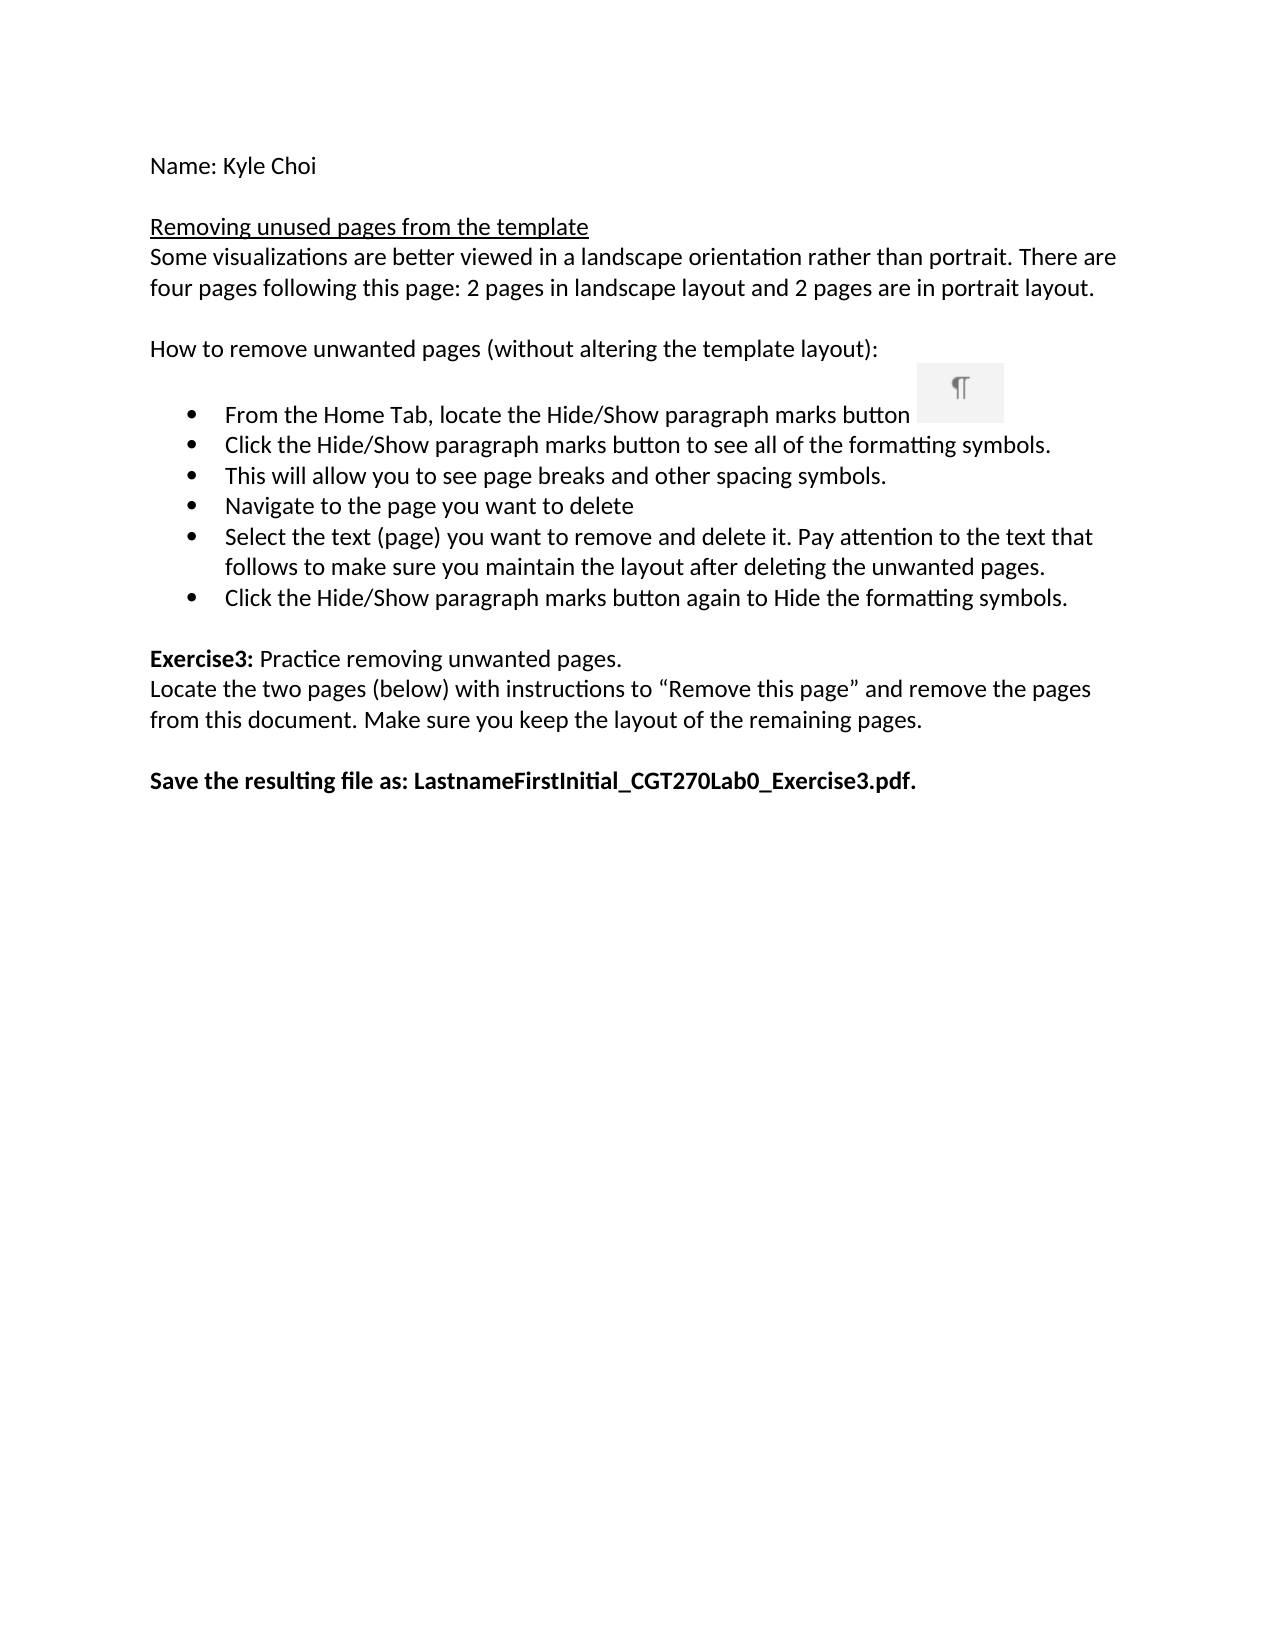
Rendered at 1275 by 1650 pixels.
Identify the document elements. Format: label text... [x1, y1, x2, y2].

list Click the Hide/Show paragraph marks button to see all of the formatting symbols. [187, 429, 1125, 460]
text How to remove unwanted pages (without altering the template layout): [150, 333, 1125, 364]
text Some visualizations are better viewed in a landscape orientation rather than portrait. There are four pages following this page: 2 pages in landscape layout and 2 pages are in portrait layout. [150, 242, 1125, 303]
list From the Home Tab, locate the Hide/Show paragraph marks button [187, 364, 1125, 429]
list Navigate to the page you want to delete [187, 490, 1125, 521]
text Name: Kyle Choi [150, 150, 1125, 181]
text Locate the two pages (below) with instructions to “Remove this page” and remove the pages from this document. Make sure you keep the layout of the remaining pages. [150, 673, 1125, 734]
list Click the Hide/Show paragraph marks button again to Hide the formatting symbols. [187, 582, 1125, 612]
list Select the text (page) you want to remove and delete it. Pay attention to the text that follows to make sure you maintain the layout after deleting the unwanted pages. [187, 521, 1125, 582]
text Save the resulting file as: LastnameFirstInitial_CGT270Lab0_Exercise3.pdf. [150, 765, 1125, 796]
picture [916, 363, 1005, 423]
text Removing unused pages from the template [150, 211, 1125, 242]
list This will allow you to see page breaks and other spacing symbols. [187, 460, 1125, 490]
text Exercise3: Practice removing unwanted pages. [150, 643, 1125, 673]
